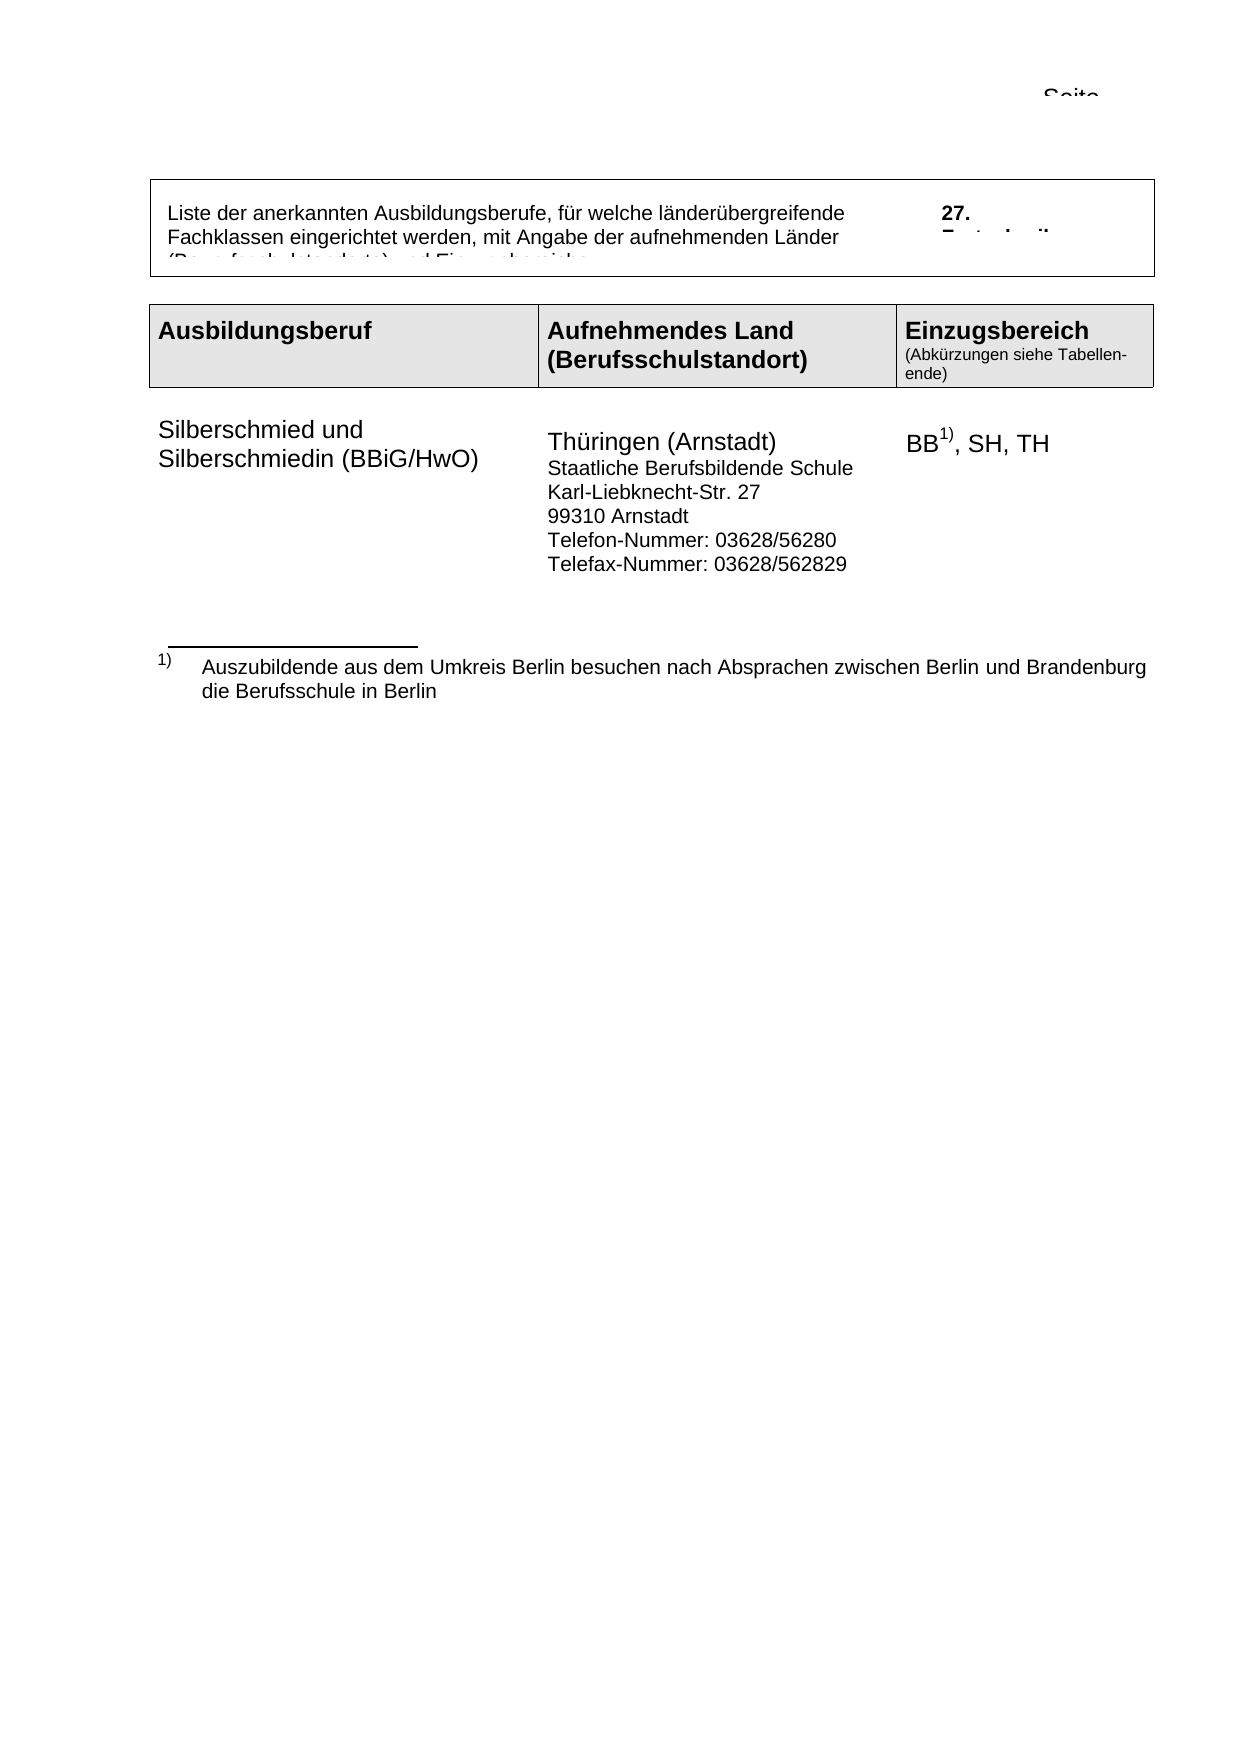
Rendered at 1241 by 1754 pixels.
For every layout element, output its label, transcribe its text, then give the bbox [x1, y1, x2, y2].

text Thüringen (Arnstadt) Staatliche Berufsbildende Schule Karl-Liebknecht-Str. 27 [547, 427, 853, 504]
text Telefon-Nummer: 03628/56280 Telefax-Nummer: 03628/562829 [547, 528, 851, 576]
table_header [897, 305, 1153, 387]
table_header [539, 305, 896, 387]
text 1) Auszubildende aus dem Umkreis Berlin besuchen nach Absprachen zwischen Berlin und Brandenburg die Berufsschule in Berlin [157, 650, 1148, 702]
text 99310 Arnstadt [547, 504, 853, 528]
text Silberschmied und Silberschmiedin (BBiG/HwO) [158, 415, 479, 473]
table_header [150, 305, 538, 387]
text BB1), SH, TH [906, 424, 1100, 458]
